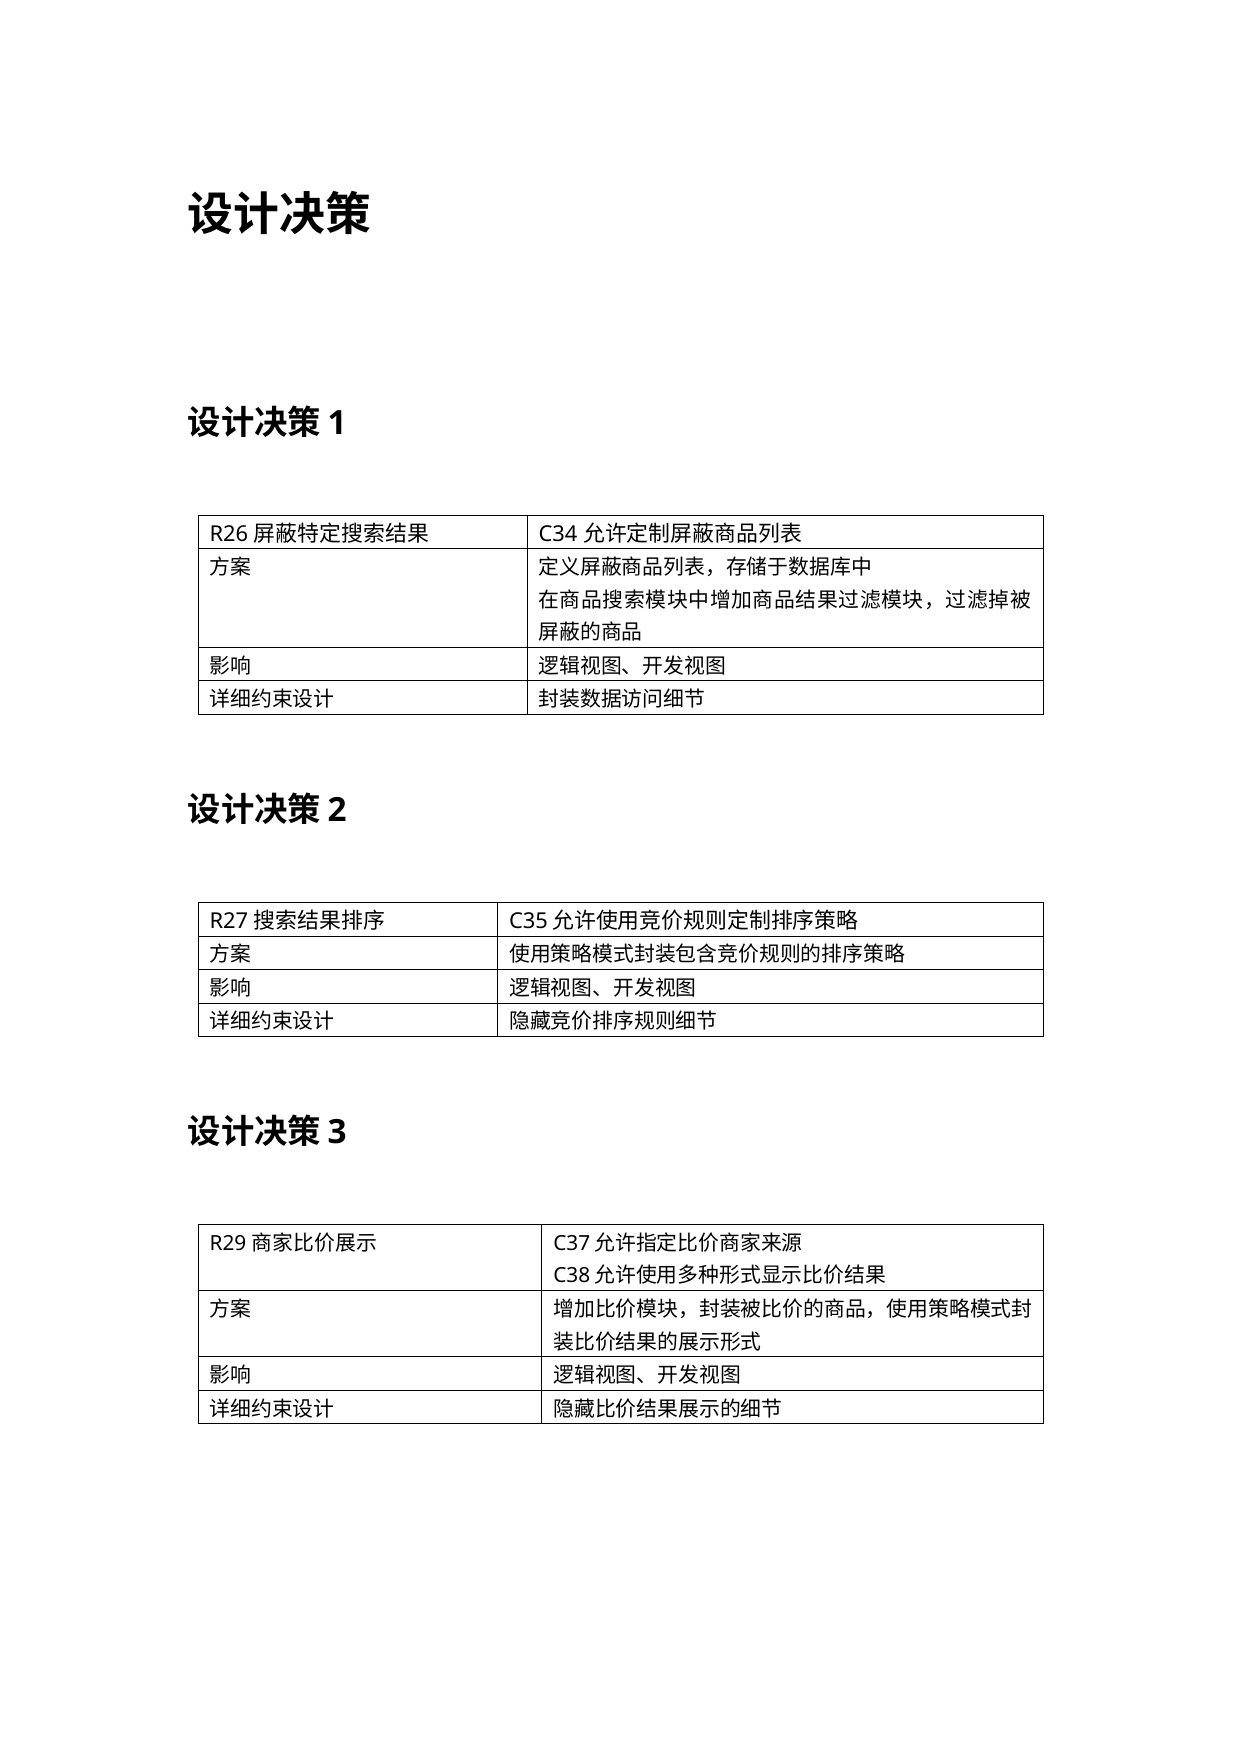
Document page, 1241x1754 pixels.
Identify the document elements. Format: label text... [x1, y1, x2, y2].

subtitle 设计决策3 [187, 1097, 1053, 1162]
table_cell 影响 [199, 648, 527, 680]
table_cell 定义屏蔽商品列表，存储于数据库中 在商品搜索模块中增加商品结果过滤模块，过滤掉被屏蔽的商品 [528, 549, 1043, 647]
table_cell 详细约束设计 [199, 1004, 497, 1036]
table_header R29 商家比价展示 [199, 1225, 541, 1290]
table_header C35允许使用竞价规则定制排序策略 [498, 903, 1043, 936]
table_cell 增加比价模块，封装被比价的商品，使用策略模式封装比价结果的展示形式 [542, 1291, 1043, 1356]
table_cell 逻辑视图、开发视图 [498, 970, 1043, 1003]
subtitle 设计决策1 [187, 387, 1053, 452]
table_header C37允许指定比价商家来源 C38允许使用多种形式显示比价结果 [542, 1225, 1043, 1290]
table_cell 使用策略模式封装包含竞价规则的排序策略 [498, 937, 1043, 969]
table_cell 隐藏比价结果展示的细节 [542, 1391, 1043, 1423]
table_cell 影响 [199, 970, 497, 1003]
table_cell 逻辑视图、开发视图 [528, 648, 1043, 680]
table_cell 逻辑视图、开发视图 [542, 1357, 1043, 1390]
table_cell 隐藏竞价排序规则细节 [498, 1004, 1043, 1036]
table_header R27 搜索结果排序 [199, 903, 497, 936]
table_cell 方案 [199, 1291, 541, 1356]
table_header R26 屏蔽特定搜索结果 [199, 516, 527, 548]
table_cell 封装数据访问细节 [528, 681, 1043, 714]
subtitle 设计决策 [187, 162, 1053, 259]
table_cell 详细约束设计 [199, 681, 527, 714]
table_cell 方案 [199, 549, 527, 647]
table_cell 影响 [199, 1357, 541, 1390]
subtitle 设计决策2 [187, 774, 1053, 839]
table_cell 方案 [199, 937, 497, 969]
table_cell 详细约束设计 [199, 1391, 541, 1423]
table_header C34 允许定制屏蔽商品列表 [528, 516, 1043, 548]
